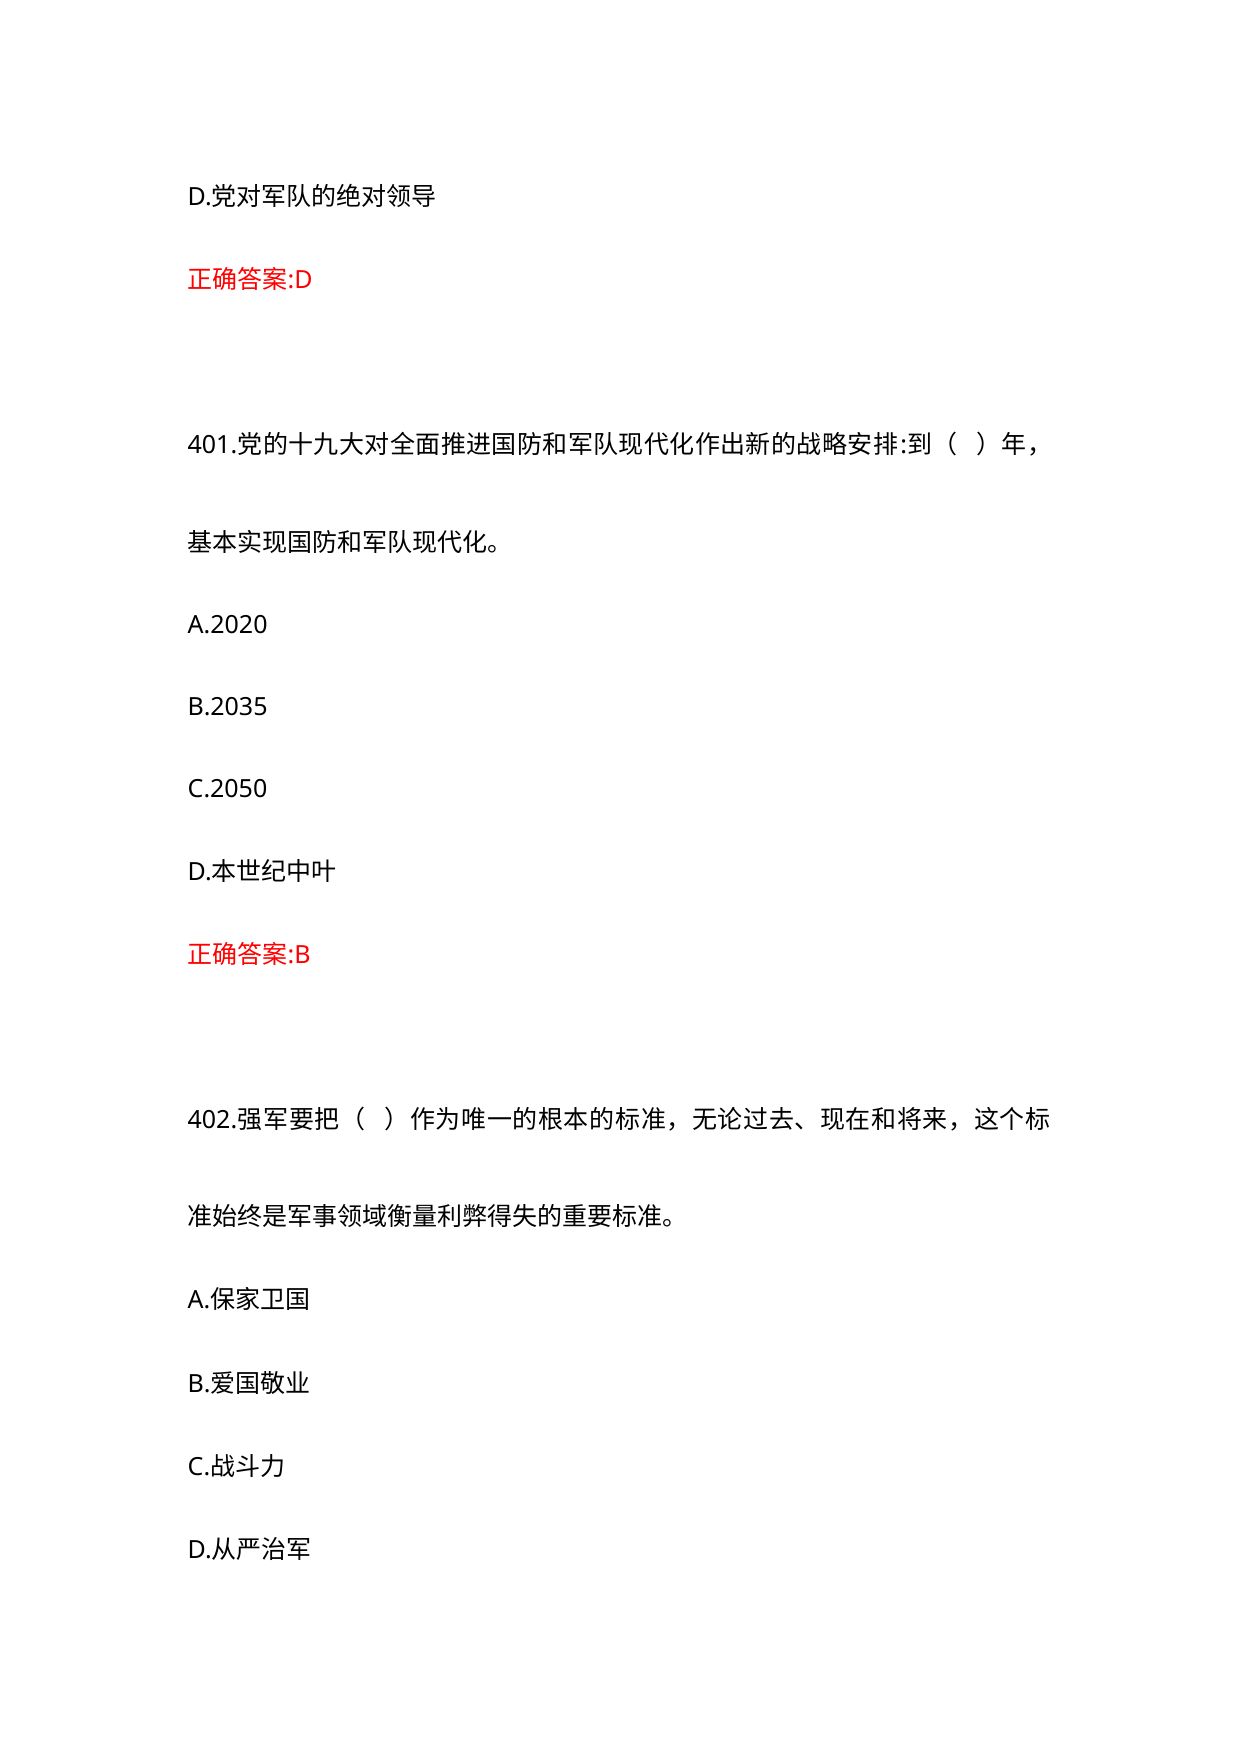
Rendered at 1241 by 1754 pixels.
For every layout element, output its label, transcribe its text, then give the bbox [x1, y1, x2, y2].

text A.保家卫国 [187, 1266, 1053, 1331]
text 正确答案:B [187, 920, 1053, 985]
text 402.强军要把（ ）作为唯一的根本的标准，无论过去、现在和将来，这个标准始终是军事领域衡量利弊得失的重要标准。 [187, 1085, 1053, 1247]
text C.战斗力 [187, 1432, 1053, 1497]
text D.从严治军 [187, 1515, 1053, 1580]
text C.2050 [187, 755, 1053, 820]
text 401.党的十九大对全面推进国防和军队现代化作出新的战略安排:到（ ）年，基本实现国防和军队现代化。 [187, 410, 1053, 573]
text A.2020 [187, 591, 1053, 656]
text B.2035 [187, 673, 1053, 738]
text D.本世纪中叶 [187, 837, 1053, 902]
text D.党对军队的绝对领导 [187, 162, 1053, 227]
text 正确答案:D [187, 245, 1053, 310]
text B.爱国敬业 [187, 1349, 1053, 1414]
